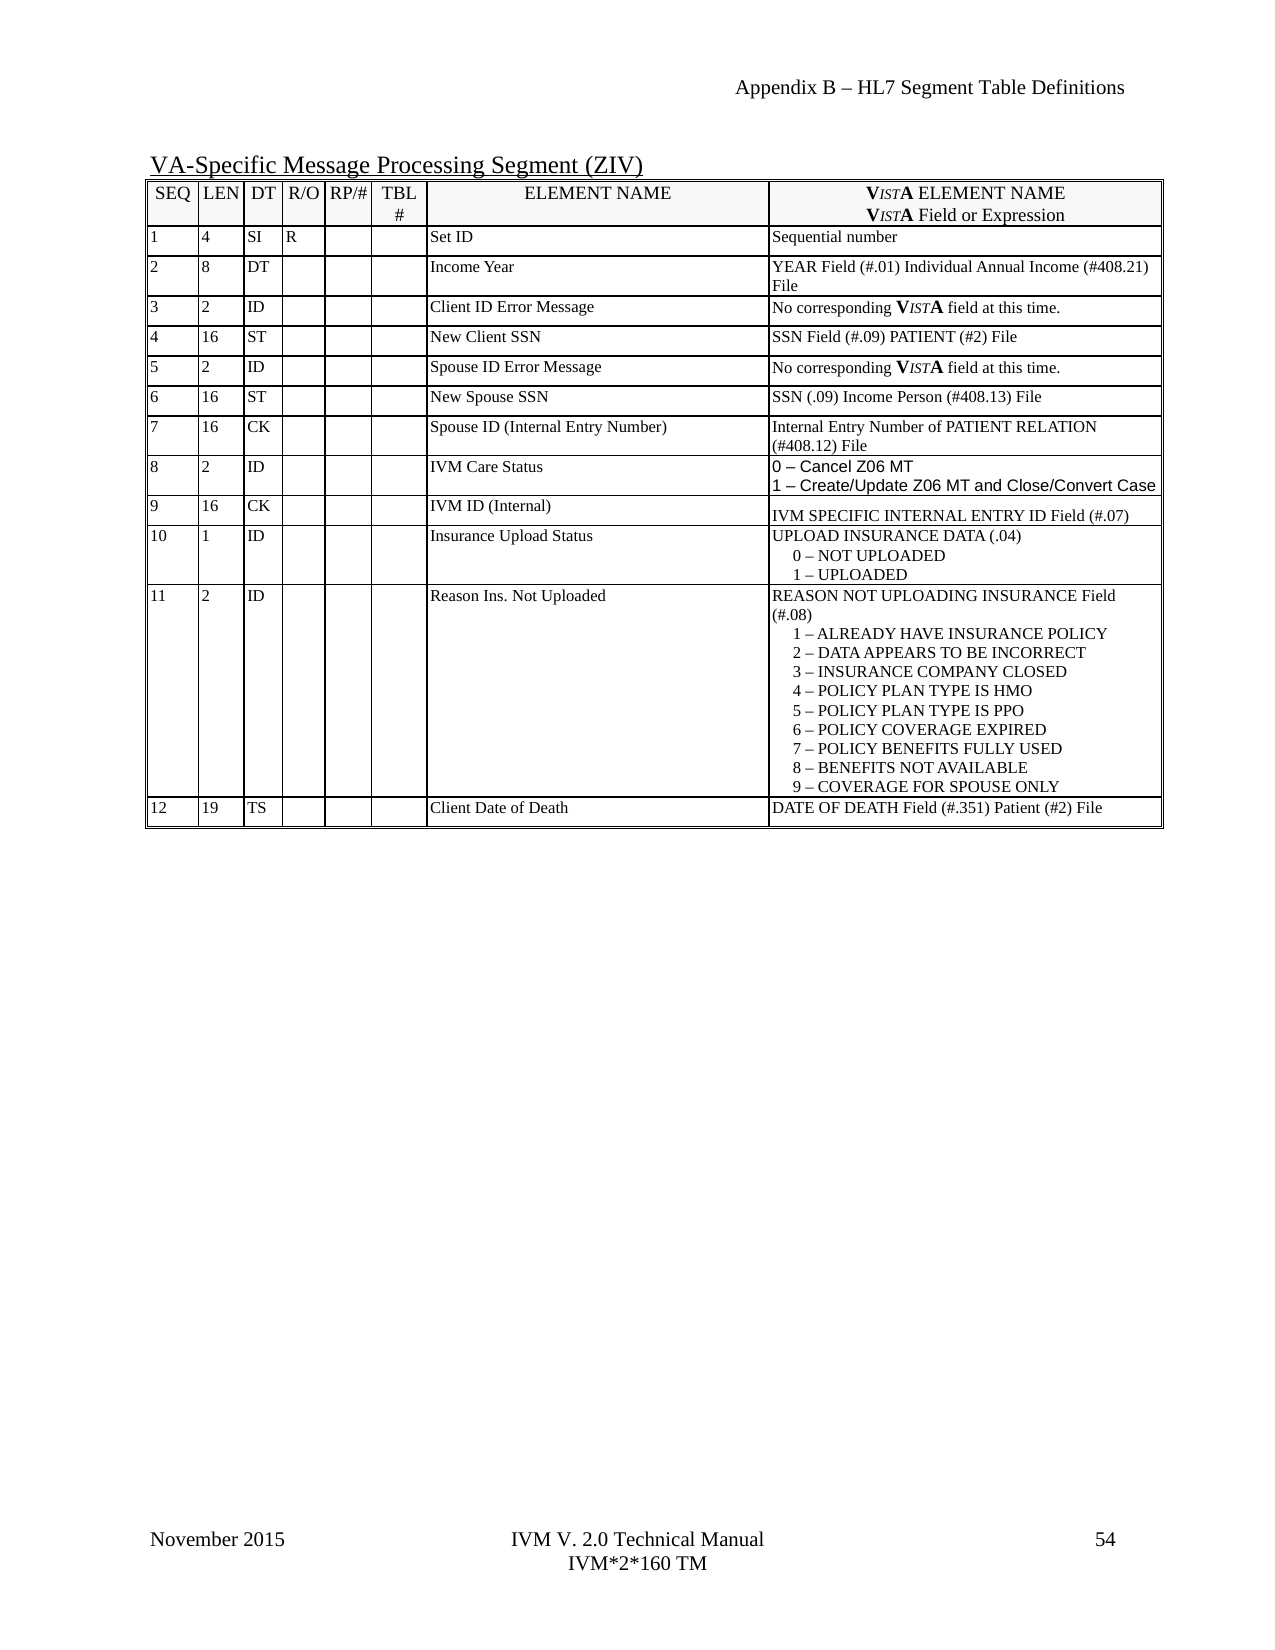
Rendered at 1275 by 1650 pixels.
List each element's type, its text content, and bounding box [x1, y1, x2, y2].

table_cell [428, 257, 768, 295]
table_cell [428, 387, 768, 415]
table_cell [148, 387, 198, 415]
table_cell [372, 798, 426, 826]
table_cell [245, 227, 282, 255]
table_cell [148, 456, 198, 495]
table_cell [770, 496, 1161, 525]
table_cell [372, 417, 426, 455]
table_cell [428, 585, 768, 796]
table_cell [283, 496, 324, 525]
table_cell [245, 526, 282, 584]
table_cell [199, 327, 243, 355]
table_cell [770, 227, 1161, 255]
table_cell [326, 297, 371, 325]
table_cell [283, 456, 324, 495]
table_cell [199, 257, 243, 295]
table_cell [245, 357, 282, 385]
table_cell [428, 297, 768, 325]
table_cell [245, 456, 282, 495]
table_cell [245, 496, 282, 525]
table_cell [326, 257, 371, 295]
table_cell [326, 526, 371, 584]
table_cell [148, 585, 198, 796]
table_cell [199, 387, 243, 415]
subtitle VA-Specific Message Processing Segment (Ziv) [150, 150, 1125, 179]
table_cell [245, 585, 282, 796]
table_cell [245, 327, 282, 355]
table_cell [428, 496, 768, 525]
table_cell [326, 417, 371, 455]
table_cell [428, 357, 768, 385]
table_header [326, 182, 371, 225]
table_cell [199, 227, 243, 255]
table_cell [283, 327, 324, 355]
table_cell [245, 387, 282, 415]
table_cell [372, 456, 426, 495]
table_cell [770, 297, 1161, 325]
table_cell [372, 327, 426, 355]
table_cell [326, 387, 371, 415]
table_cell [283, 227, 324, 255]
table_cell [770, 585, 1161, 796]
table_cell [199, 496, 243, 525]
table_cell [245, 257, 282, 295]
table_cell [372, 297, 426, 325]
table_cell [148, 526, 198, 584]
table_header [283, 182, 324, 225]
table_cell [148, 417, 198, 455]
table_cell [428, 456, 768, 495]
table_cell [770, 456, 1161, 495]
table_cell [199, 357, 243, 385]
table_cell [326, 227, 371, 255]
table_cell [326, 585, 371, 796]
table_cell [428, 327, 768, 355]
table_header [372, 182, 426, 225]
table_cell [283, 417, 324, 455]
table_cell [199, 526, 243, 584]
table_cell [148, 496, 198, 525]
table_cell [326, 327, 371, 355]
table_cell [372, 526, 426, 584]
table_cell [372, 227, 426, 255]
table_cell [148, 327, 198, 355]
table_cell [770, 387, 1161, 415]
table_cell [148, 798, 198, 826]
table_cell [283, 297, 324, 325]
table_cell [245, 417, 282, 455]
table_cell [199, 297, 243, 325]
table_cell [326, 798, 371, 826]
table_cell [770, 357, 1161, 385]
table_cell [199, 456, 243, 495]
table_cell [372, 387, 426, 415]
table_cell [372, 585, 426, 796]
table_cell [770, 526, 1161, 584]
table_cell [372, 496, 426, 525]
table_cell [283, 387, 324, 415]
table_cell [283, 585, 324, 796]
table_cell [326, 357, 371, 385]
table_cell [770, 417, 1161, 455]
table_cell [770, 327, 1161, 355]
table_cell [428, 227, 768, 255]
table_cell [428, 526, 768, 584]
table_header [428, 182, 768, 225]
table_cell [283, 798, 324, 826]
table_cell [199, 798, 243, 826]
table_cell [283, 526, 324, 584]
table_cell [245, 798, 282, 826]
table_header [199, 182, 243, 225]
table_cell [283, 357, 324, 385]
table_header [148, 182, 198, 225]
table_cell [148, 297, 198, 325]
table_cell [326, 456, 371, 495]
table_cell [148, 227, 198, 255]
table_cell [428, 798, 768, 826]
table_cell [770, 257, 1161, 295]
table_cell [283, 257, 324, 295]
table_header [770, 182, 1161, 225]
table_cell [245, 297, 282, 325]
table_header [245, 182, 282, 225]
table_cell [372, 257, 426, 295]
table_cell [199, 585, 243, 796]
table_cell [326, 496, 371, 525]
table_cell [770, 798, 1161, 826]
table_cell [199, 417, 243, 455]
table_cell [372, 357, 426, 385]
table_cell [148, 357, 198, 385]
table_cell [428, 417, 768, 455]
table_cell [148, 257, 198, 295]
